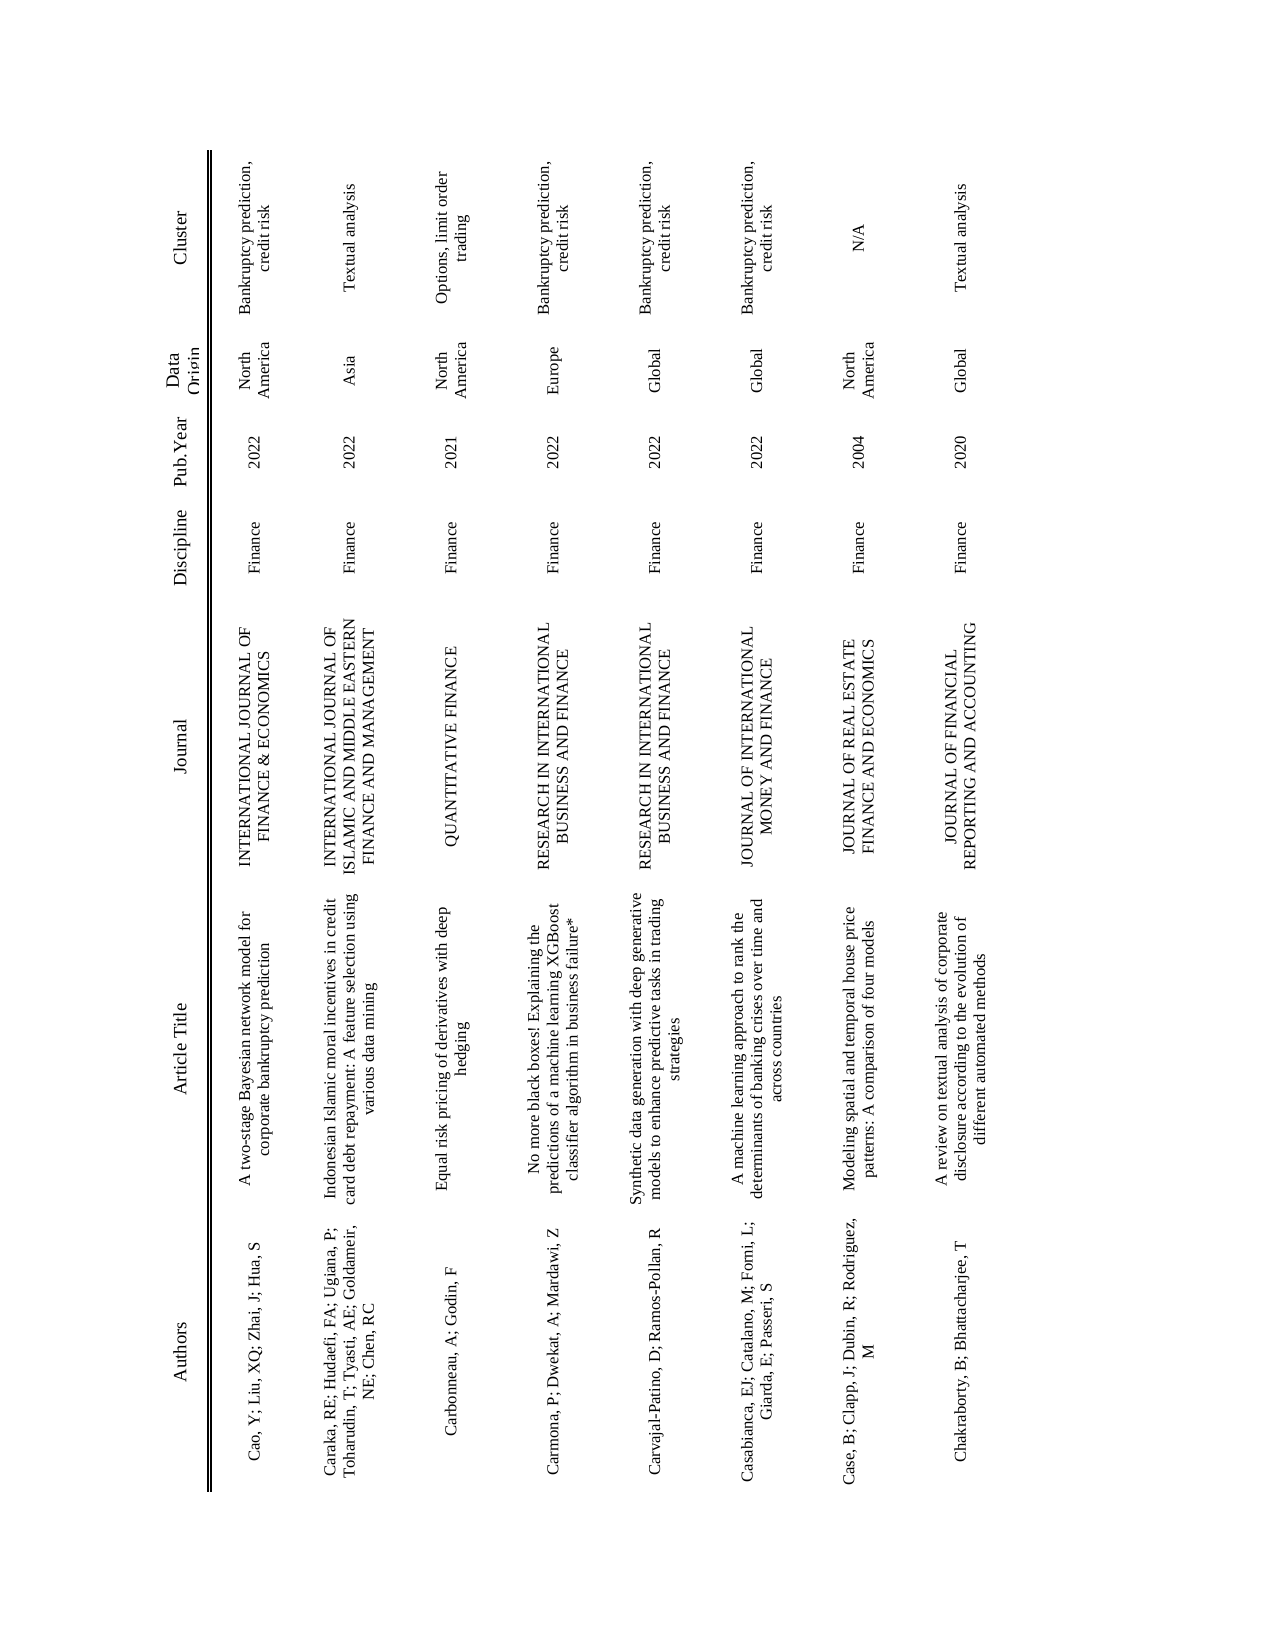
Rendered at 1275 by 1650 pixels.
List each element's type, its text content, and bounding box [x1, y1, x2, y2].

table_cell N/A [807, 150, 909, 327]
table_cell Finance [603, 490, 705, 607]
table_cell 2022 [603, 415, 705, 490]
table_cell INTERNATIONAL JOURNAL OF ISLAMIC AND MIDDLE EASTERN FINANCE AND MANAGEMENT [298, 607, 399, 887]
table_cell Finance [909, 490, 1011, 607]
table_cell Carbonneau, A; Godin, F [399, 1212, 501, 1492]
table_cell Bankruptcy prediction, credit risk [501, 150, 603, 327]
table_cell JOURNAL OF REAL ESTATE FINANCE AND ECONOMICS [807, 607, 909, 887]
table_cell Equal risk pricing of derivatives with deep hedging [399, 887, 501, 1212]
table_cell Finance [705, 490, 807, 607]
table_cell Discipline [150, 490, 207, 607]
table_cell Bankruptcy prediction, credit risk [212, 150, 298, 327]
table_cell Carmona, P; Dwekat, A; Mardawi, Z [501, 1212, 603, 1492]
table_cell Finance [298, 490, 399, 607]
table_cell Caraka, RE; Hudaefi, FA; Ugiana, P; Toharudin, T; Tyasti, AE; Goldameir, NE; Chen, RC [298, 1212, 399, 1492]
table_cell 2022 [298, 415, 399, 490]
table_cell Europe [501, 327, 603, 415]
table_cell RESEARCH IN INTERNATIONAL BUSINESS AND FINANCE [501, 607, 603, 887]
table_cell JOURNAL OF FINANCIAL REPORTING AND ACCOUNTING [909, 607, 1011, 887]
table_cell 2022 [501, 415, 603, 490]
table_cell North America [399, 327, 501, 415]
table_cell Global [705, 327, 807, 415]
table_cell Options, limit order trading [399, 150, 501, 327]
table_cell Textual analysis [909, 150, 1011, 327]
table_cell INTERNATIONAL JOURNAL OF FINANCE & ECONOMICS [212, 607, 298, 887]
table_cell Data Origin [150, 327, 207, 415]
table_cell Authors [150, 1212, 207, 1492]
table_cell 2022 [705, 415, 807, 490]
table_cell Bankruptcy prediction, credit risk [603, 150, 705, 327]
table_cell Casabianca, EJ; Catalano, M; Forni, L; Giarda, E; Passeri, S [705, 1212, 807, 1492]
table_cell 2004 [807, 415, 909, 490]
table_cell Global [909, 327, 1011, 415]
table_cell A two-stage Bayesian network model for corporate bankruptcy prediction [212, 887, 298, 1212]
table_cell Article Title [150, 887, 207, 1212]
table_cell Asia [298, 327, 399, 415]
table_cell Finance [501, 490, 603, 607]
table_cell Modeling spatial and temporal house price patterns: A comparison of four models [807, 887, 909, 1212]
table_cell 2022 [212, 415, 298, 490]
table_cell North America [807, 327, 909, 415]
table_cell JOURNAL OF INTERNATIONAL MONEY AND FINANCE [705, 607, 807, 887]
table_cell 2021 [399, 415, 501, 490]
table_cell 2020 [909, 415, 1011, 490]
table_cell Pub.Year [150, 415, 207, 490]
table_cell Bankruptcy prediction, credit risk [705, 150, 807, 327]
table_cell QUANTITATIVE FINANCE [399, 607, 501, 887]
table_cell Indonesian Islamic moral incentives in credit card debt repayment: A feature selection using various data mining [298, 887, 399, 1212]
table_cell Synthetic data generation with deep generative models to enhance predictive tasks in trading strategies [603, 887, 705, 1212]
table_cell Finance [807, 490, 909, 607]
table_cell Finance [212, 490, 298, 607]
table_cell Textual analysis [298, 150, 399, 327]
table_cell Cao, Y; Liu, XQ; Zhai, J; Hua, S [212, 1212, 298, 1492]
table_cell Global [603, 327, 705, 415]
table_cell A review on textual analysis of corporate disclosure according to the evolution of different automated methods [909, 887, 1011, 1212]
table_cell North America [212, 327, 298, 415]
table_cell RESEARCH IN INTERNATIONAL BUSINESS AND FINANCE [603, 607, 705, 887]
table_cell Journal [150, 607, 207, 887]
table_cell A machine learning approach to rank the determinants of banking crises over time and across countries [705, 887, 807, 1212]
table_cell Cluster [150, 150, 207, 327]
table_cell Carvajal-Patino, D; Ramos-Pollan, R [603, 1212, 705, 1492]
table_cell Finance [399, 490, 501, 607]
table_cell No more black boxes! Explaining the predictions of a machine learning XGBoost classifier algorithm in business failure* [501, 887, 603, 1212]
table_cell Case, B; Clapp, J; Dubin, R; Rodriguez, M [807, 1212, 909, 1492]
table_cell Chakraborty, B; Bhattacharjee, T [909, 1212, 1011, 1492]
